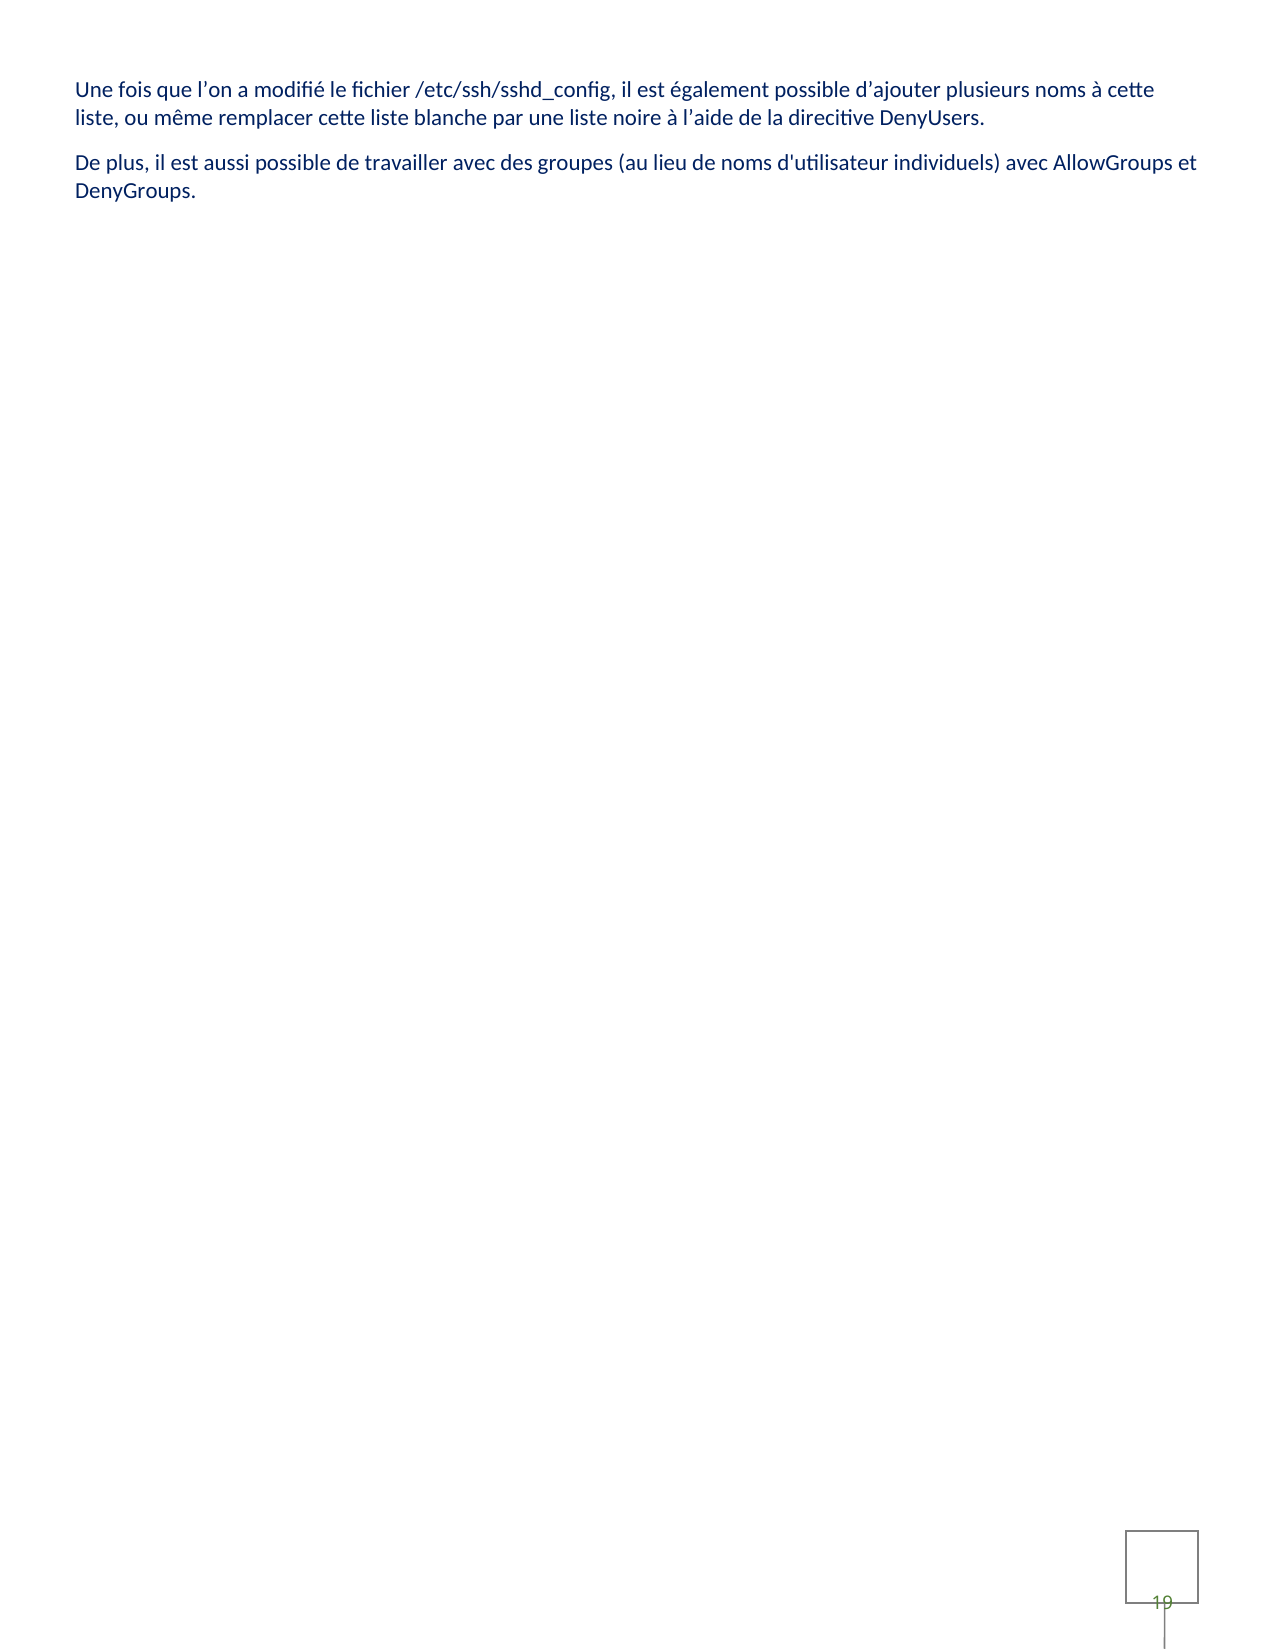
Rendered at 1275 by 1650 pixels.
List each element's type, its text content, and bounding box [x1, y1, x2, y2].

text Une fois que l’on a modifié le fichier /etc/ssh/sshd_config, il est également possible d’ajouter plusieurs noms à cette liste, ou même remplacer cette liste blanche par une liste noire à l’aide de la direcitive DenyUsers. [75, 75, 1200, 131]
text De plus, il est aussi possible de travailler avec des groupes (au lieu de noms d'utilisateur individuels) avec AllowGroups et DenyGroups. [75, 148, 1200, 204]
